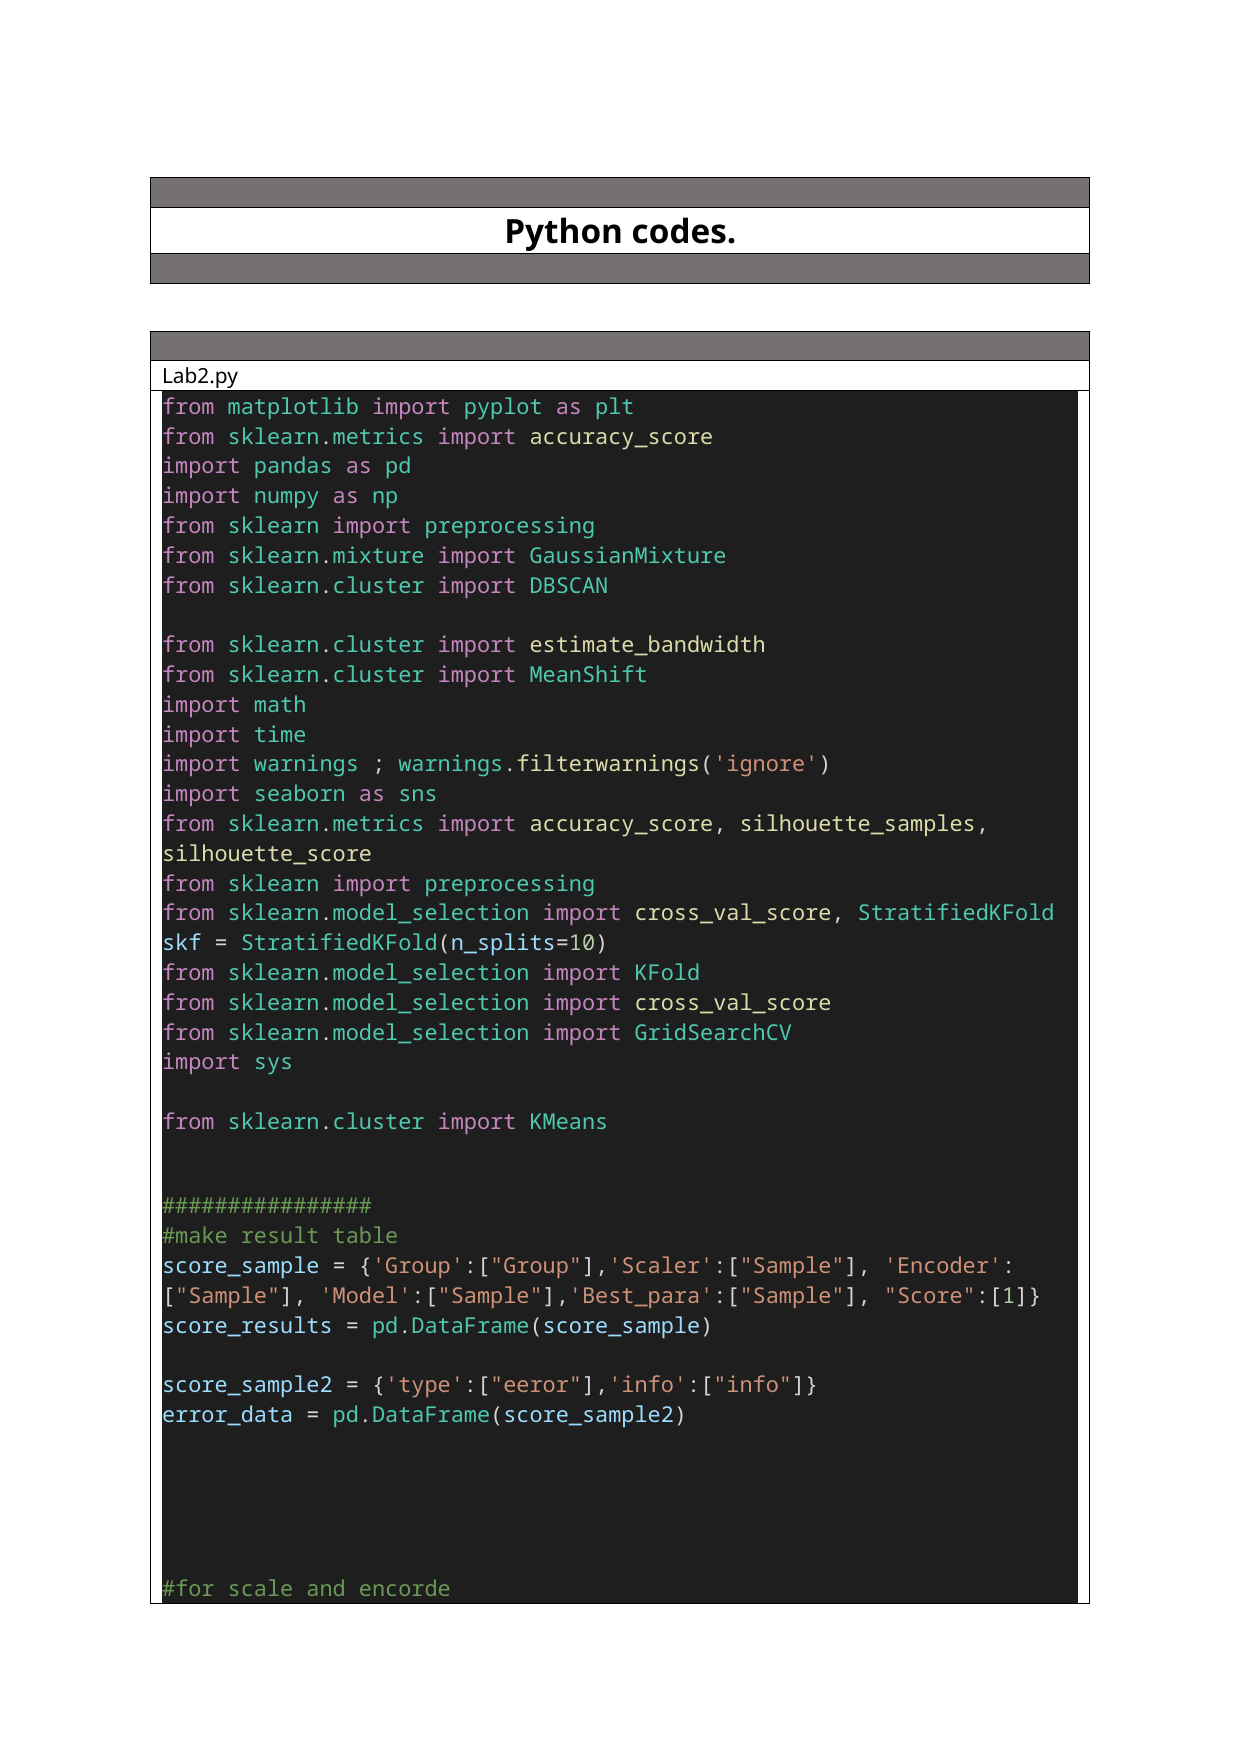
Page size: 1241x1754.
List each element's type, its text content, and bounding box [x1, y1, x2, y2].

table_cell Python codes. [151, 208, 1089, 253]
table_cell [151, 254, 1089, 283]
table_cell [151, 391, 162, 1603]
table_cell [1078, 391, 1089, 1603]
table_header [151, 332, 1089, 360]
table_cell Lab2.py [151, 361, 1089, 390]
table_header [151, 178, 1089, 207]
